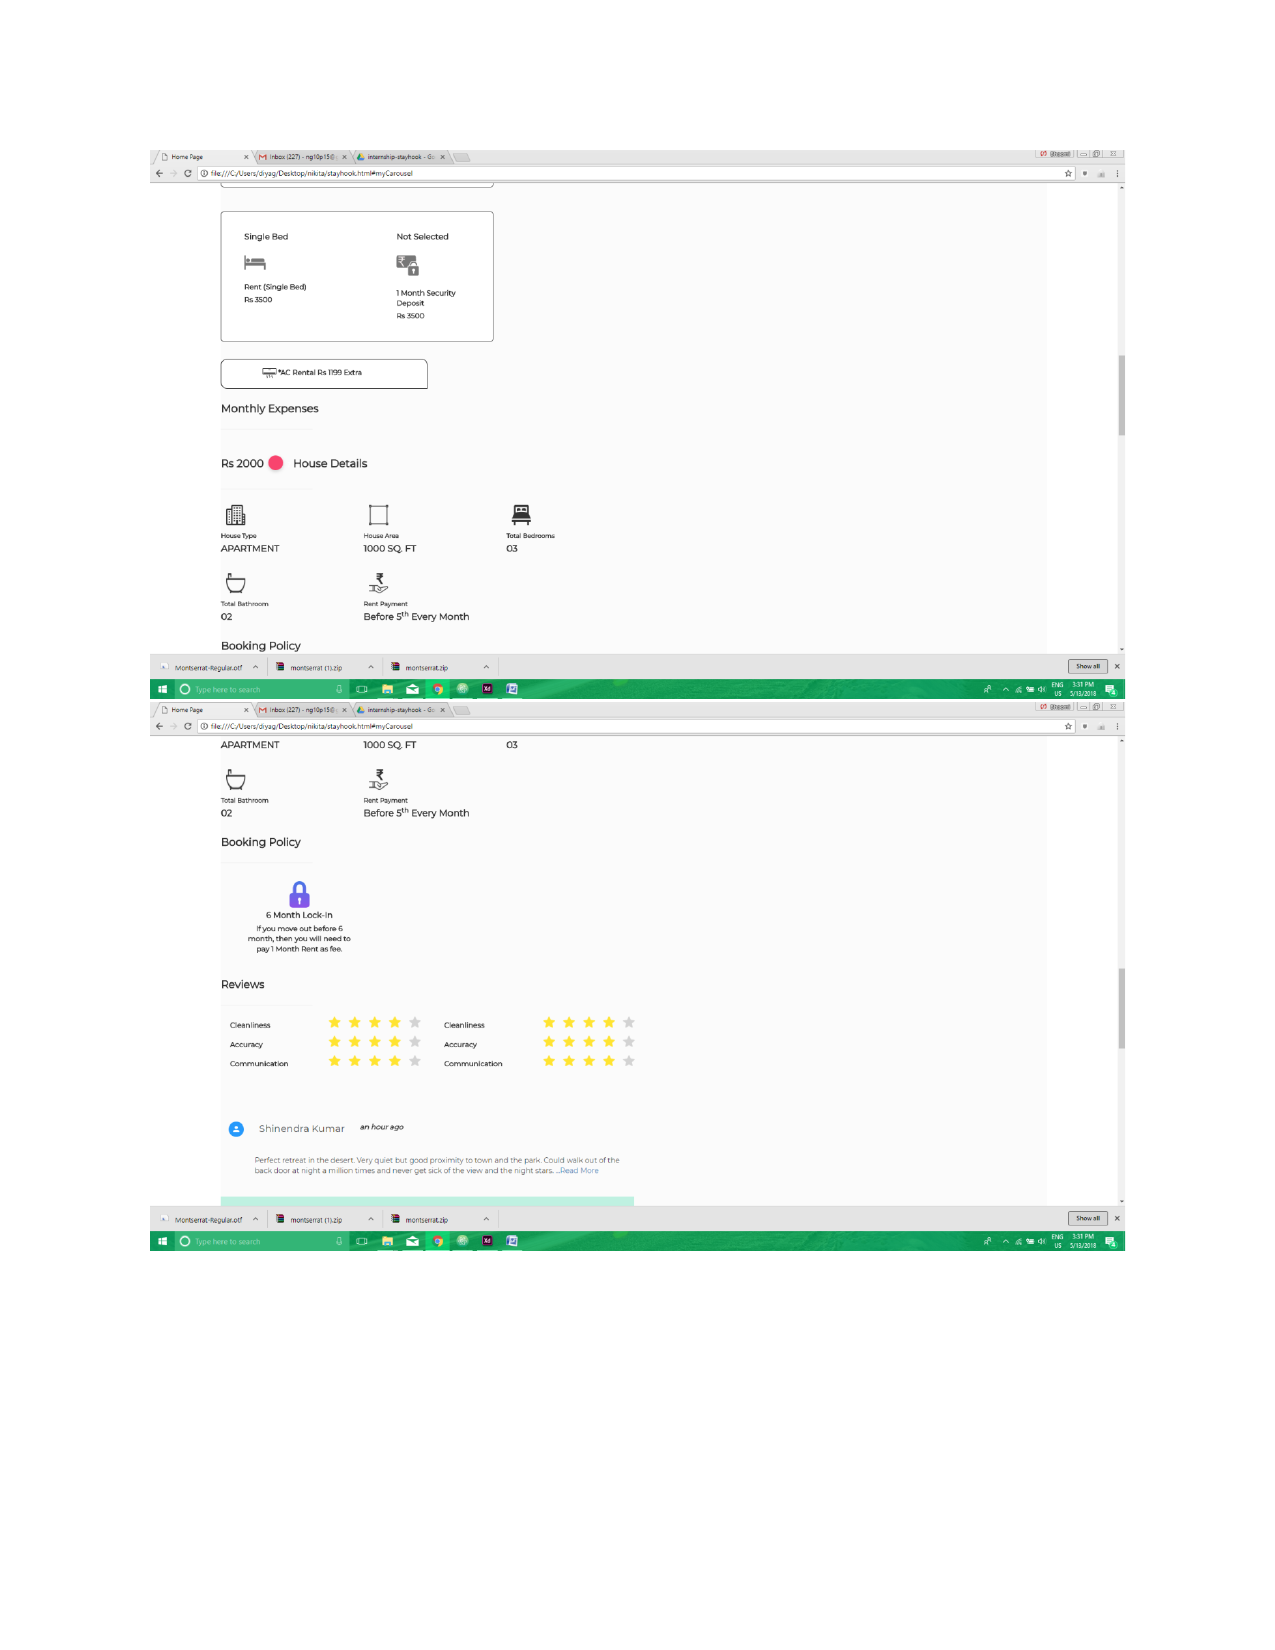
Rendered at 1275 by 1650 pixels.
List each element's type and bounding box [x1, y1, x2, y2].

picture [150, 702, 1125, 1251]
picture [150, 150, 1125, 699]
